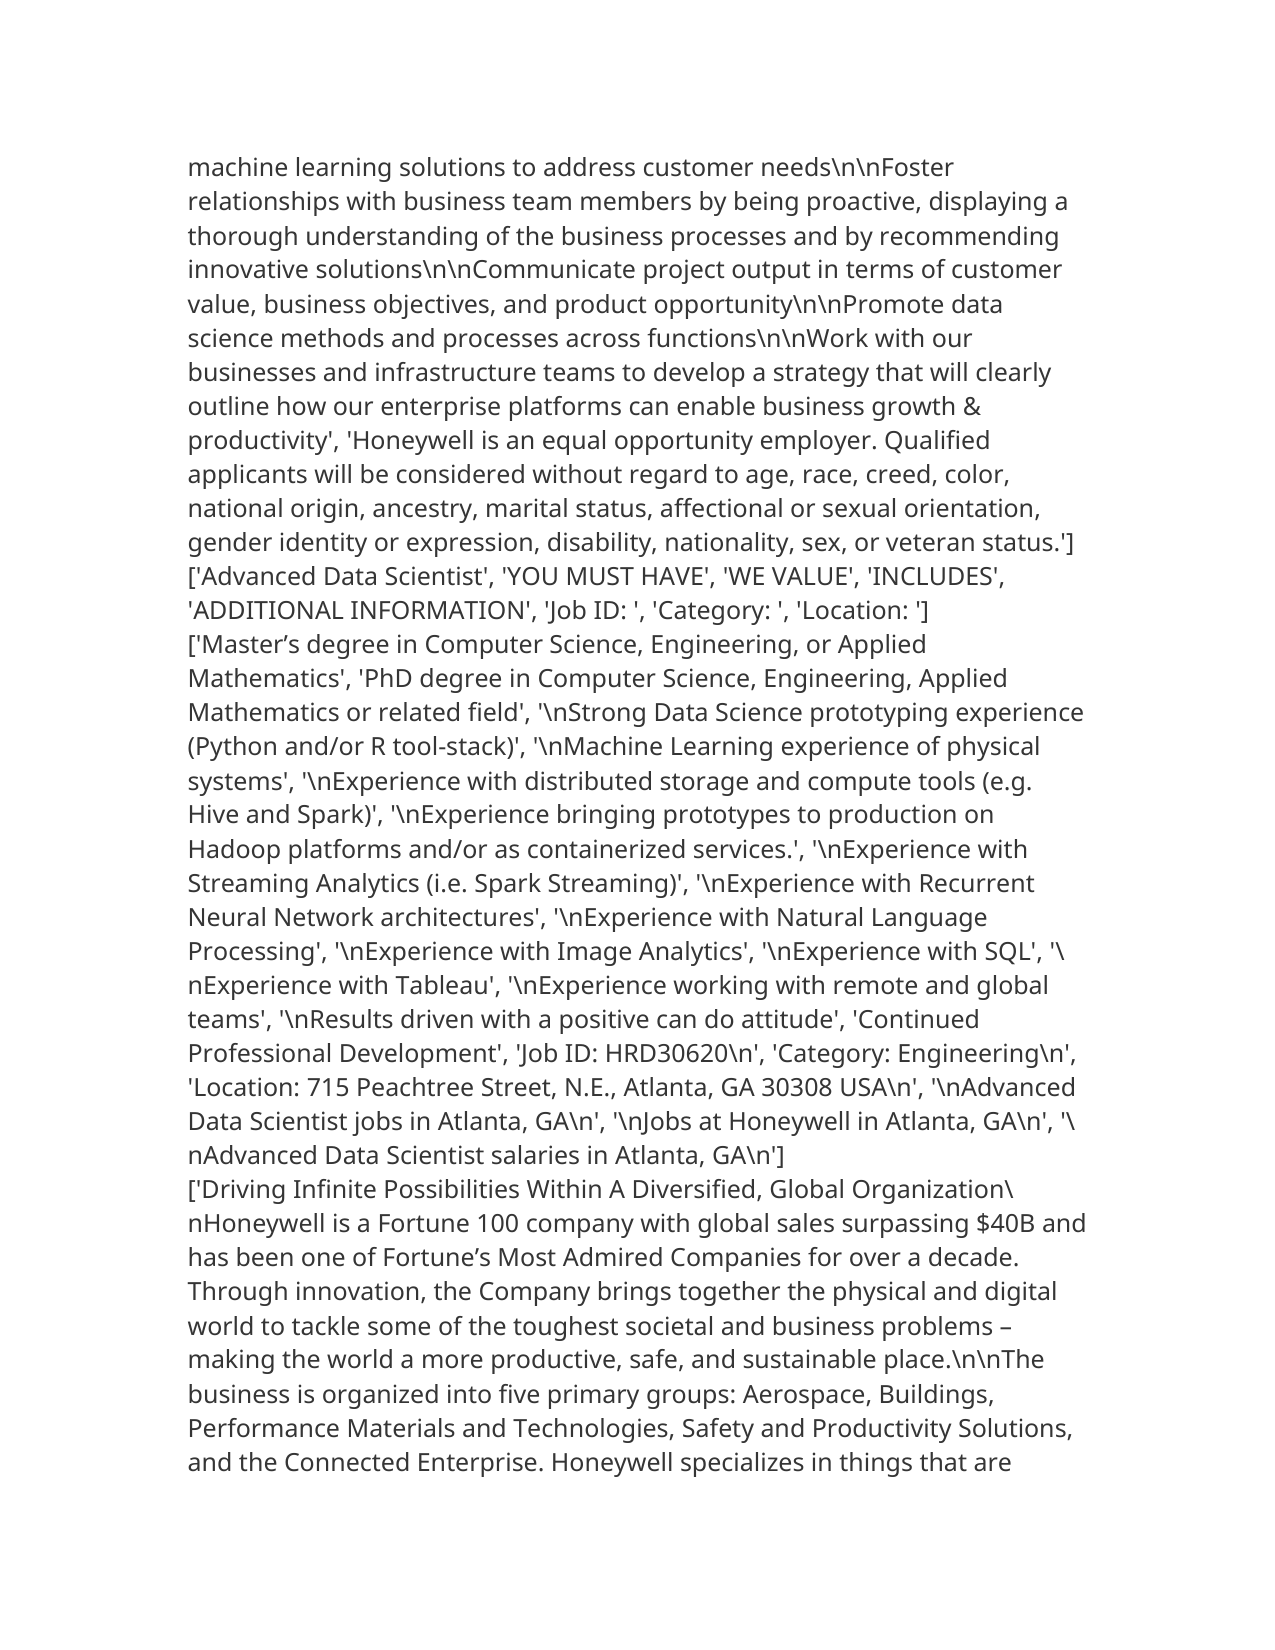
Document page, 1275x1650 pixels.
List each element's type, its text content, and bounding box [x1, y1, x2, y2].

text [187, 1172, 1087, 1478]
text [187, 150, 1087, 559]
text ['Master’s degree in Computer Science, Engineering, or Applied Mathematics', 'PhD degree in Computer Science, Engineering, Applied Mathematics or related field', '\nStrong Data Science prototyping experience (Python and/or R tool-stack)', '\nMachine Learning experience of physical systems', '\nExperience with distributed storage and compute tools (e.g. Hive and Spark)', '\nExperience bringing prototypes to production on Hadoop platforms and/or as containerized services.', '\nExperience with Streaming Analytics (i.e. Spark Streaming)', '\nExperience with Recurrent Neural Network architectures', '\nExperience with Natural Language Processing', '\nExperience with Image Analytics', '\nExperience with SQL', '\nExperience with Tableau', '\nExperience working with remote and global teams', '\nResults driven with a positive can do attitude', 'Continued Professional Development', 'Job ID: HRD30620\n', 'Category: Engineering\n', 'Location: 715 Peachtree Street, N.E., Atlanta, GA 30308 USA\n', '\nAdvanced Data Scientist jobs in Atlanta, GA\n', '\nJobs at Honeywell in Atlanta, GA\n', '\nAdvanced Data Scientist salaries in Atlanta, GA\n'] [187, 627, 1087, 1172]
text ['Advanced Data Scientist', 'YOU MUST HAVE', 'WE VALUE', 'INCLUDES', 'ADDITIONAL INFORMATION', 'Job ID: ', 'Category: ', 'Location: '] [187, 559, 1087, 627]
